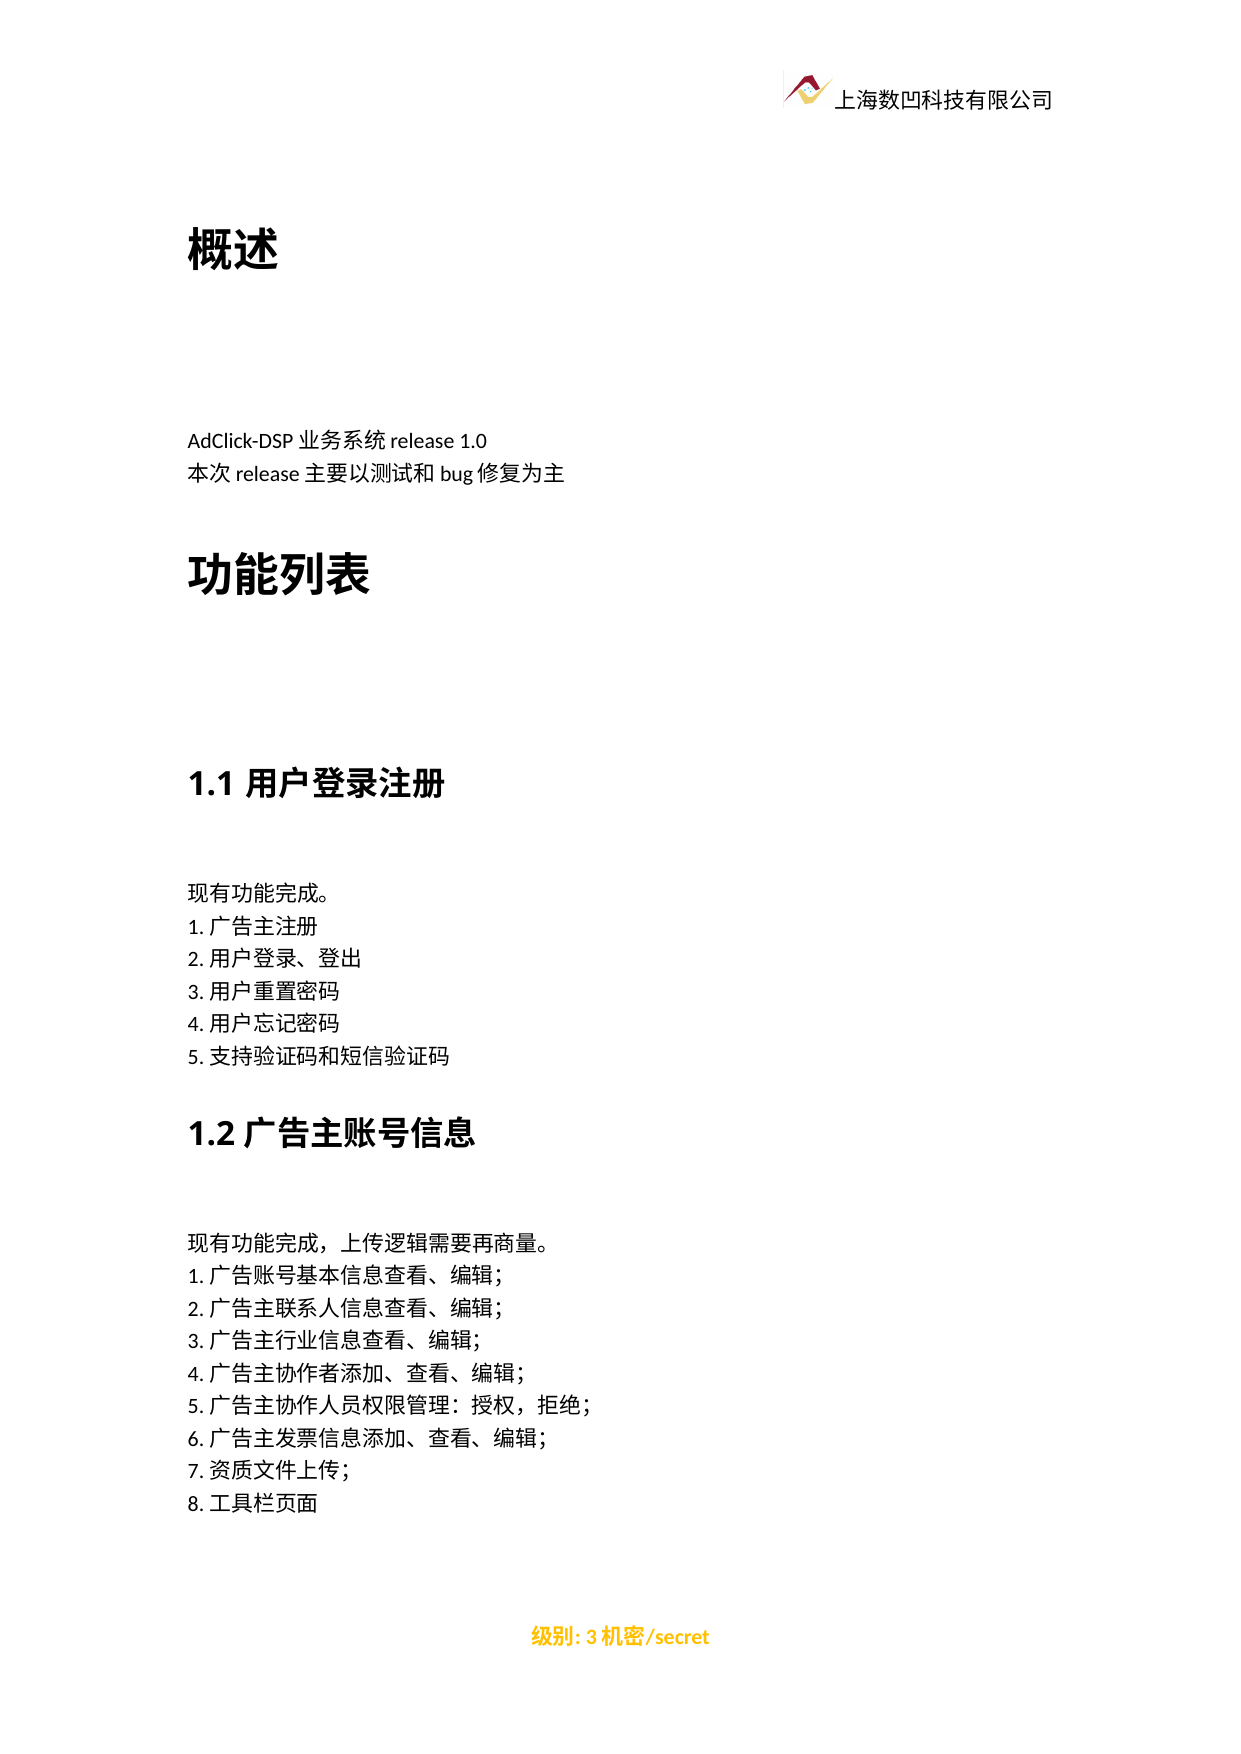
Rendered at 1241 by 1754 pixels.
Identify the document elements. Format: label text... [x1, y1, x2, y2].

text 7. 资质文件上传； [187, 1453, 1053, 1486]
text 1. 广告主注册 [187, 908, 1053, 941]
picture [783, 70, 834, 108]
text 3. 用户重置密码 [187, 973, 1053, 1006]
subtitle 功能列表 [187, 523, 1053, 621]
subtitle 用户登录注册 [187, 749, 1053, 814]
subtitle 1.2 广告主账号信息 [187, 1098, 1053, 1163]
text AdClick-DSP 业务系统release 1.0 [187, 423, 1053, 455]
text 2. 广告主联系人信息查看、编辑； [187, 1291, 1053, 1323]
subtitle 概述 [187, 197, 1053, 295]
text 本次release主要以测试和bug修复为主 [187, 455, 1053, 488]
text 2. 用户登录、登出 [187, 941, 1053, 973]
text 5. 广告主协作人员权限管理：授权，拒绝； [187, 1388, 1053, 1421]
text 8. 工具栏页面 [187, 1486, 1053, 1518]
text 现有功能完成，上传逻辑需要再商量。 [187, 1226, 1053, 1258]
text 现有功能完成。 [187, 876, 1053, 908]
text 3. 广告主行业信息查看、编辑； [187, 1323, 1053, 1356]
text 6. 广告主发票信息添加、查看、编辑； [187, 1421, 1053, 1453]
text 4. 广告主协作者添加、查看、编辑； [187, 1356, 1053, 1388]
text 4. 用户忘记密码 [187, 1006, 1053, 1038]
text 5. 支持验证码和短信验证码 [187, 1038, 1053, 1071]
text 1. 广告账号基本信息查看、编辑； [187, 1258, 1053, 1291]
